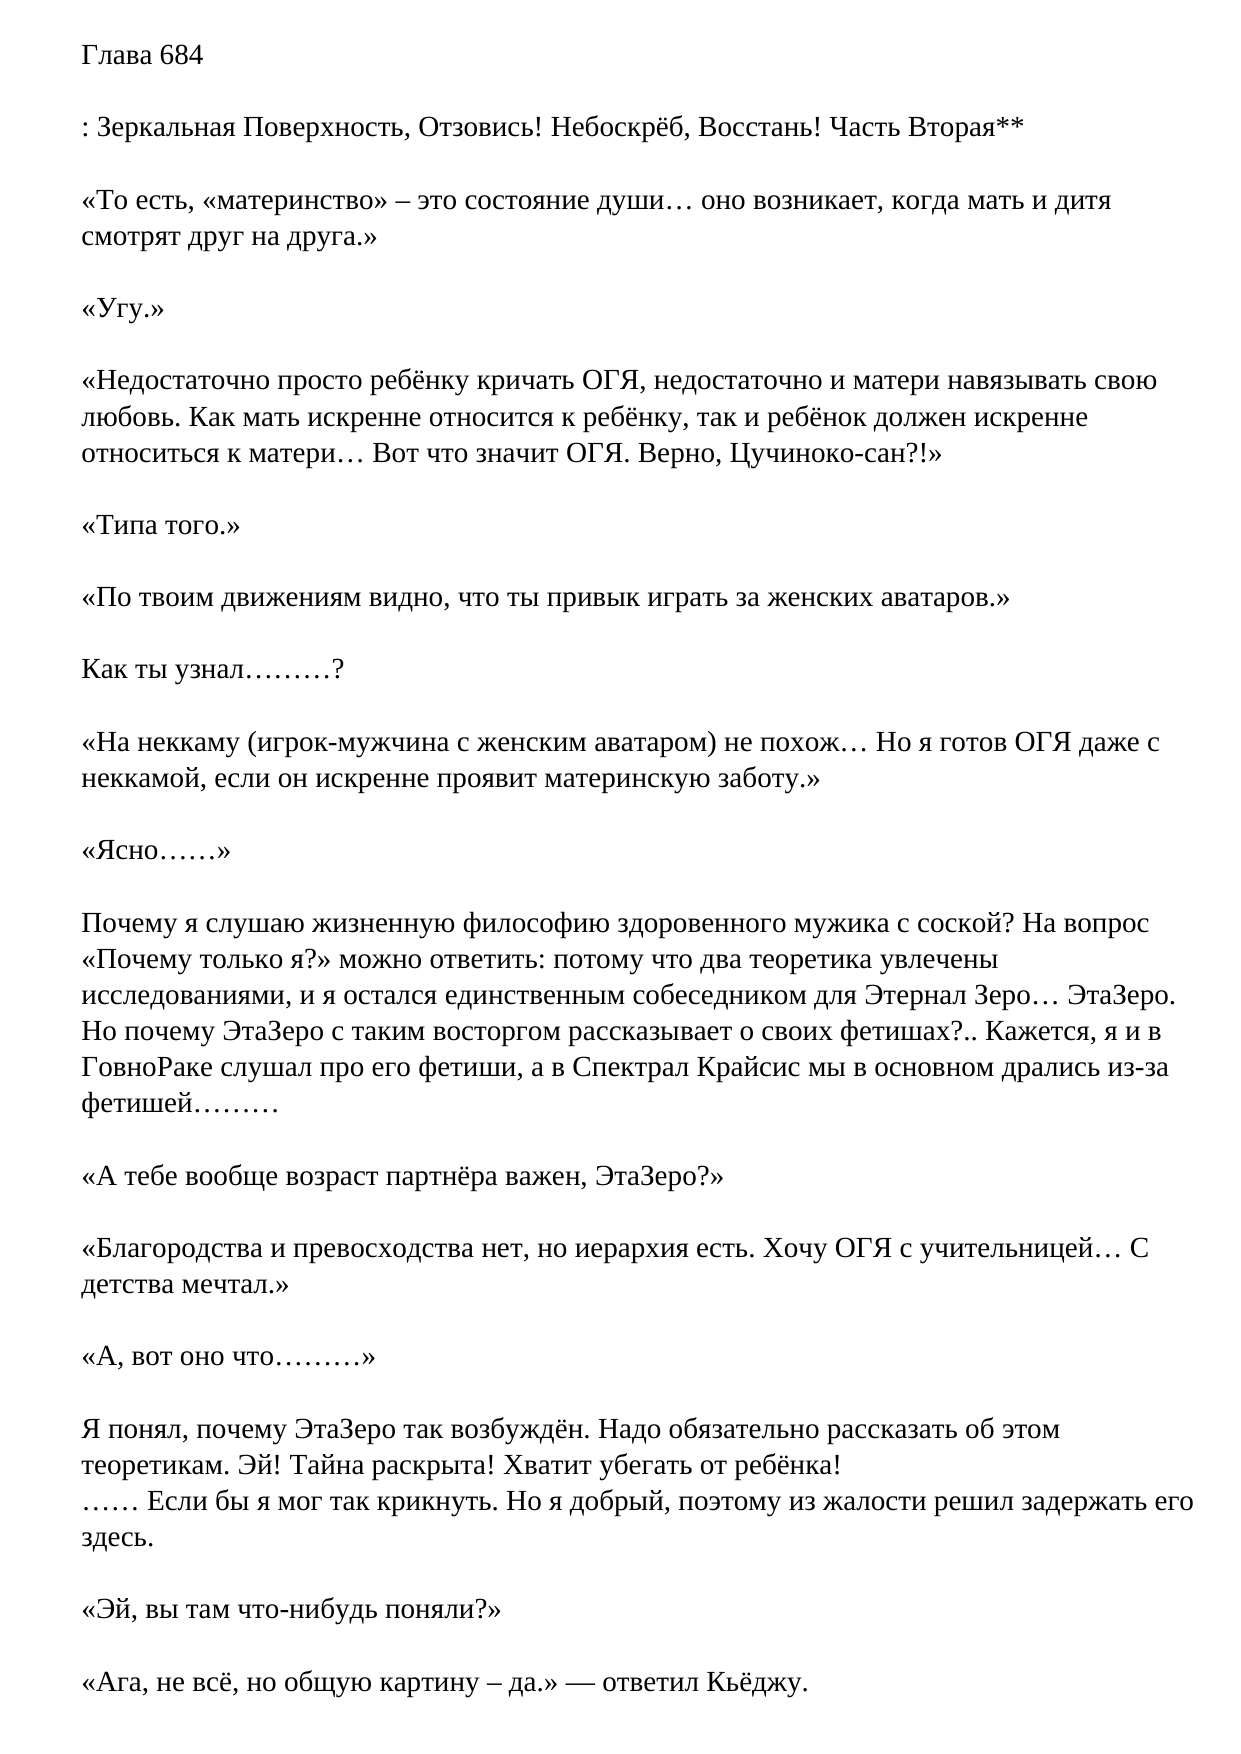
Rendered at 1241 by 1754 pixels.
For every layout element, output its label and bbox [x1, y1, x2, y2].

text [81, 37, 1215, 1733]
